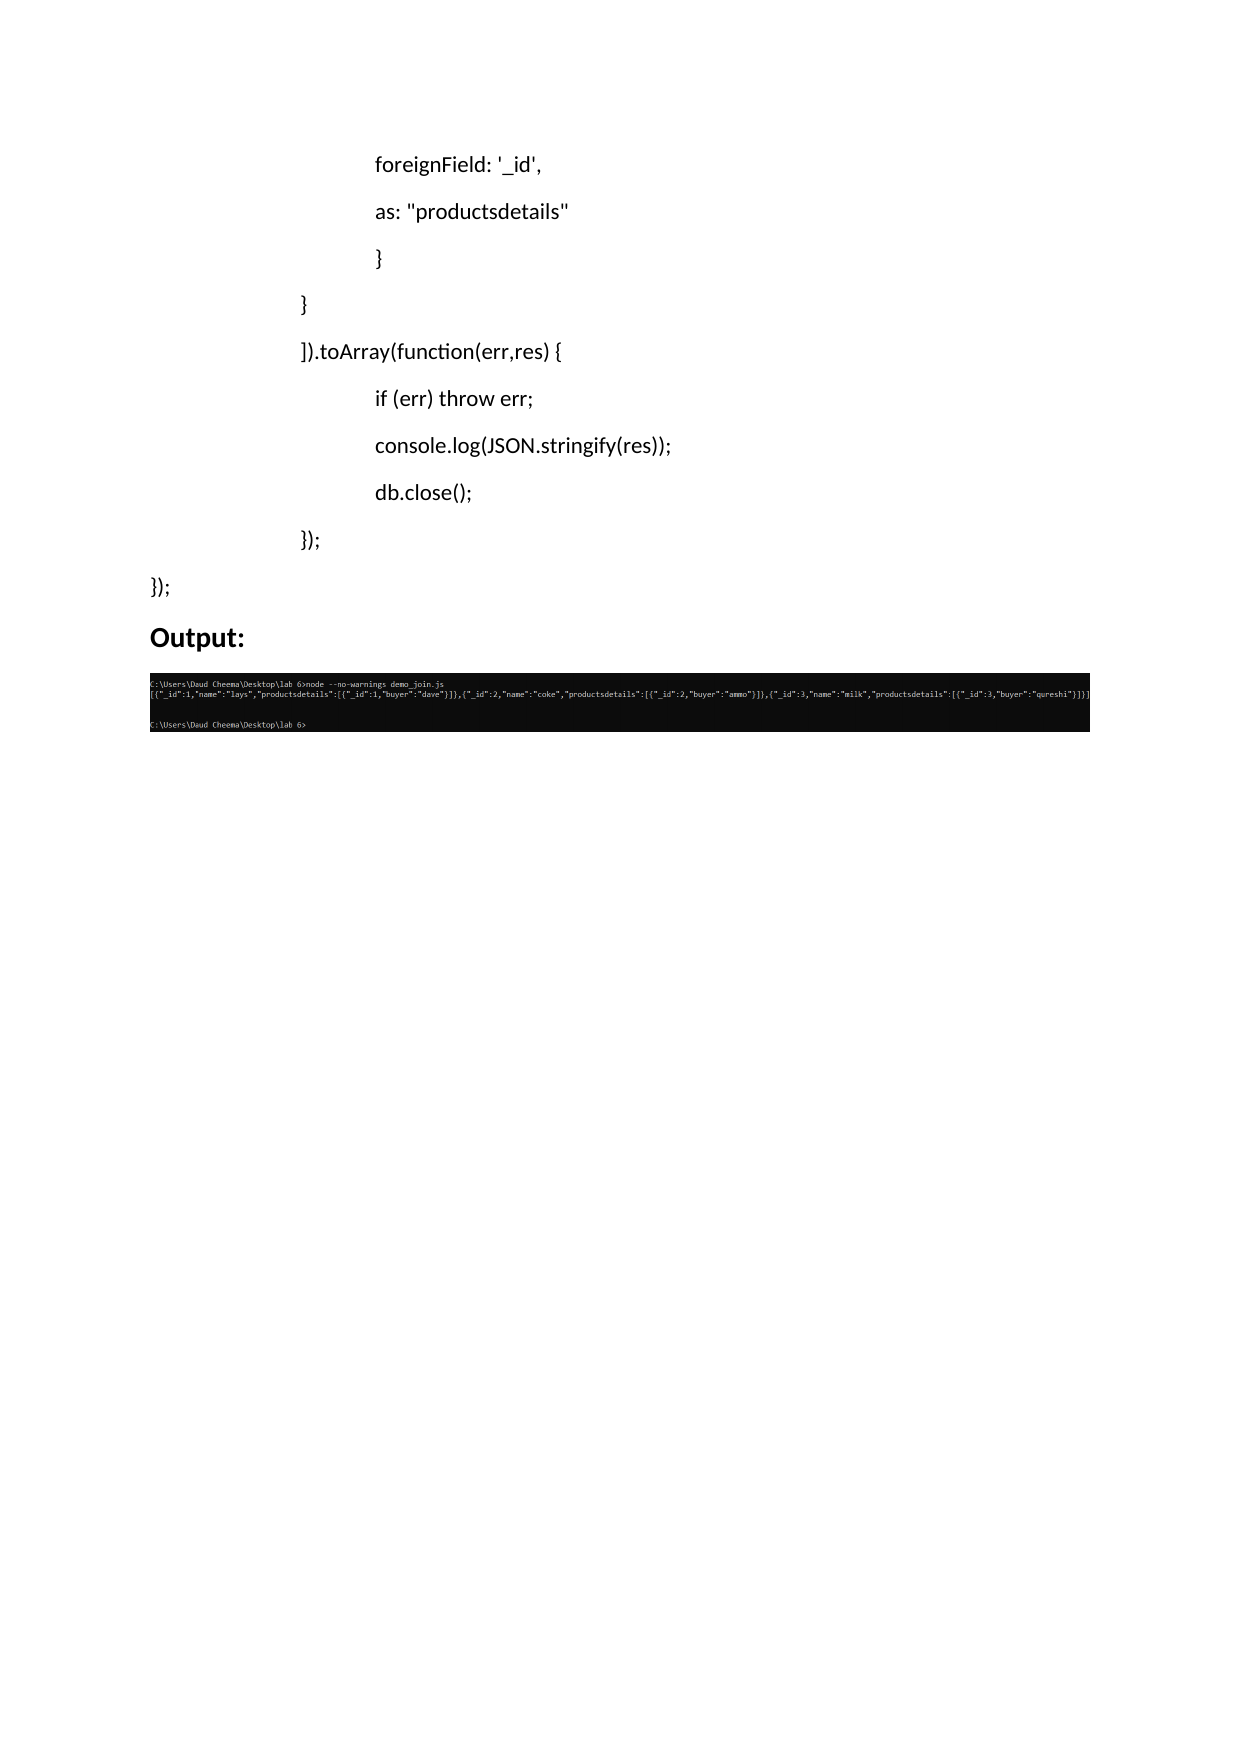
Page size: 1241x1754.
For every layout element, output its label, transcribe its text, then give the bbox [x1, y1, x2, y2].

text foreignField: '_id', [150, 150, 1090, 178]
text if (err) throw err; [150, 384, 1090, 412]
text } [150, 244, 1090, 272]
text }); [150, 525, 1090, 553]
text } [150, 291, 1090, 319]
text db.close(); [150, 478, 1090, 506]
text }); [150, 572, 1090, 600]
text ]).toArray(function(err,res) { [150, 337, 1090, 366]
picture [150, 673, 1091, 732]
text Output: [150, 619, 1090, 654]
text as: "productsdetails" [150, 197, 1090, 225]
text console.log(JSON.stringify(res)); [150, 431, 1090, 459]
